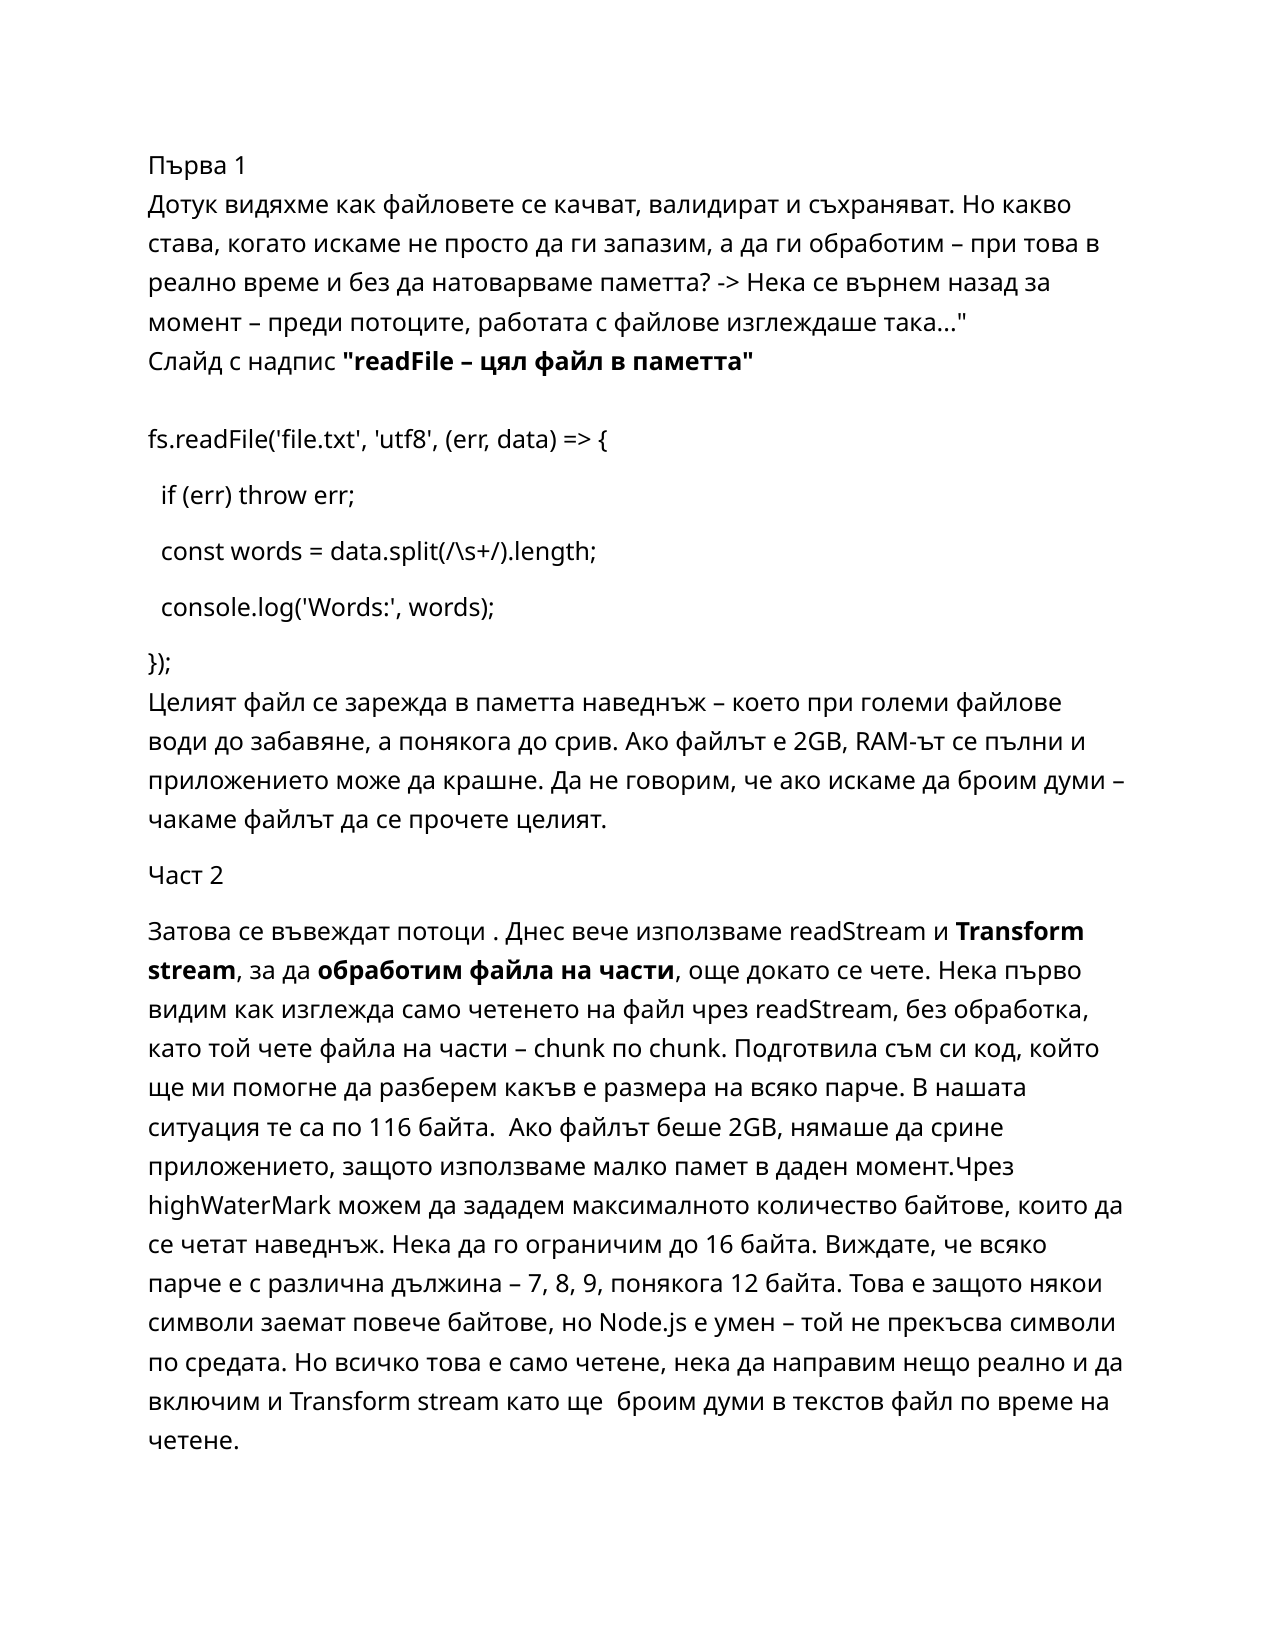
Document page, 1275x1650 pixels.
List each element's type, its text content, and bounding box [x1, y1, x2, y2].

text Първа 1 Дотук видяхме как файловете се качват, валидират и съхраняват. Но какво става, когато искаме не просто да ги запазим, а да ги обработим – при това в реално време и без да натоварваме паметта? -> Нека се върнем назад за момент – преди потоците, работата с файлове изглеждаше така..." Слайд с надпис "readFile – цял файл в паметта" fs.readFile('file.txt', 'utf8', (err, data) => { [148, 148, 1127, 456]
text if (err) throw err; [148, 478, 1127, 512]
text Част 2 [148, 858, 1127, 892]
text const words = data.split(/\s+/).length; [148, 533, 1127, 567]
text console.log('Words:', words); [148, 589, 1127, 623]
text }); Целият файл се зарежда в паметта наведнъж – което при големи файлове води до забавяне, а понякога до срив. Ако файлът е 2GB, RAM-ът се пълни и приложението може да крашне. Да не говорим, че ако искаме да броим думи – чакаме файлът да се прочете целият. [148, 645, 1127, 836]
text Затова се въвеждат потоци . Днес вече използваме readStream и Transform stream, за да обработим файла на части, още докато се чете. Нека първо видим как изглежда само четенето на файл чрез readStream, без обработка, като той чете файла на части – chunk по chunk. Подготвила съм си код, който ще ми помогне да разберем какъв е размера на всяко парче. В нашата ситуация те са по 116 байта. Ако файлът беше 2GB, нямаше да срине приложението, защото използваме малко памет в даден момент.Чрез highWaterMark можем да зададем максималното количество байтове, които да се четат наведнъж. Нека да го ограничим до 16 байта. Виждате, че всяко парче е с различна дължина – 7, 8, 9, понякога 12 байта. Това е защото някои символи заемат повече байтове, но Node.js е умен – той не прекъсва символи по средата. Но всичко това е само четене, нека да направим нещо реално и да включим и Transform stream като ще броим думи в текстов файл по време на четене. [148, 913, 1127, 1496]
